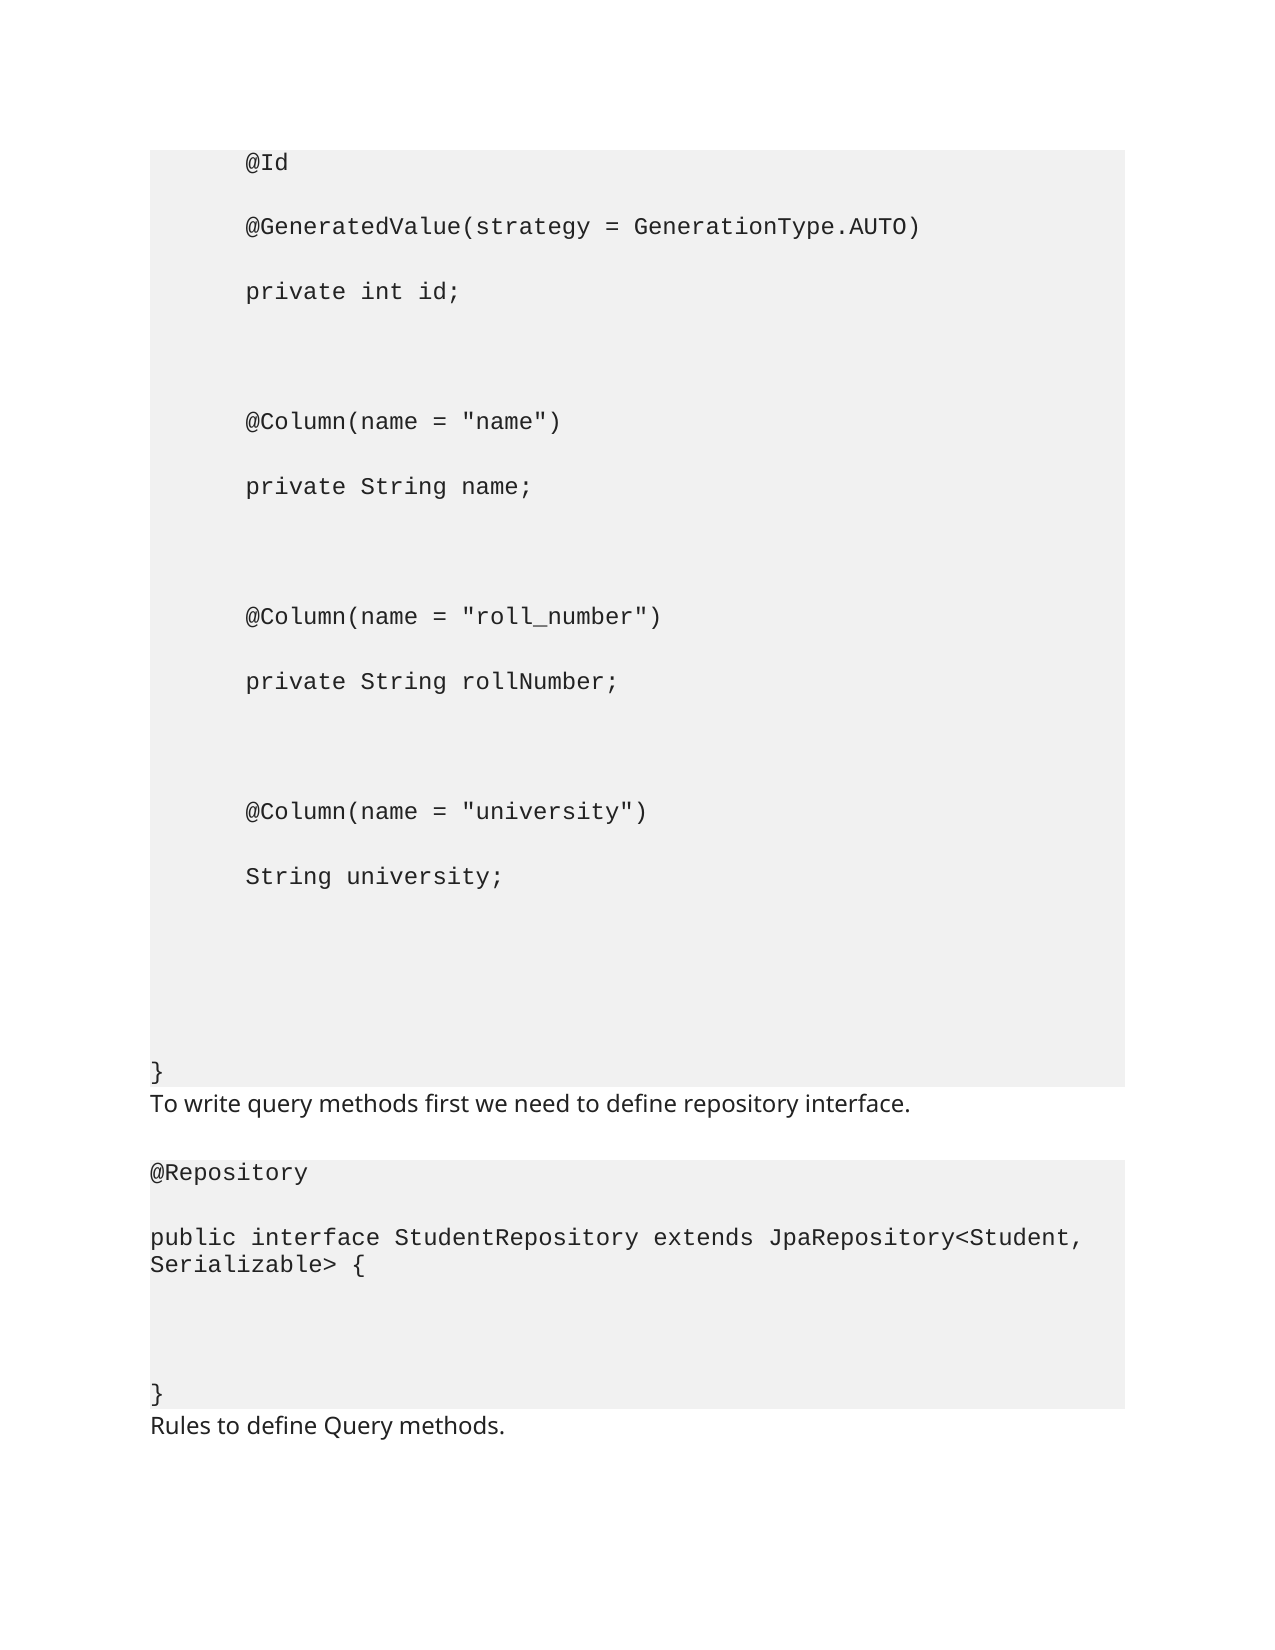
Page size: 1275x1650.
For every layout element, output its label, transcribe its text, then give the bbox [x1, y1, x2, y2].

text public interface StudentRepository extends JpaRepository<Student, Serializable> { [150, 1225, 1125, 1279]
text To write query methods first we need to define repository interface. [150, 1087, 1125, 1119]
text @Repository [150, 1160, 1125, 1187]
text @GeneratedValue(strategy = GenerationType.AUTO) [150, 215, 1125, 242]
text private String name; [150, 474, 1125, 501]
text @Column(name = "roll_number") [150, 604, 1125, 632]
text @Id [150, 150, 1125, 177]
text @Column(name = "university") [150, 799, 1125, 827]
text @Column(name = "name") [150, 409, 1125, 437]
text } [150, 1060, 1125, 1087]
text Rules to define Query methods. [150, 1409, 1125, 1441]
text } [150, 1381, 1125, 1409]
text private String rollNumber; [150, 669, 1125, 696]
text String university; [150, 864, 1125, 891]
text private int id; [150, 279, 1125, 307]
